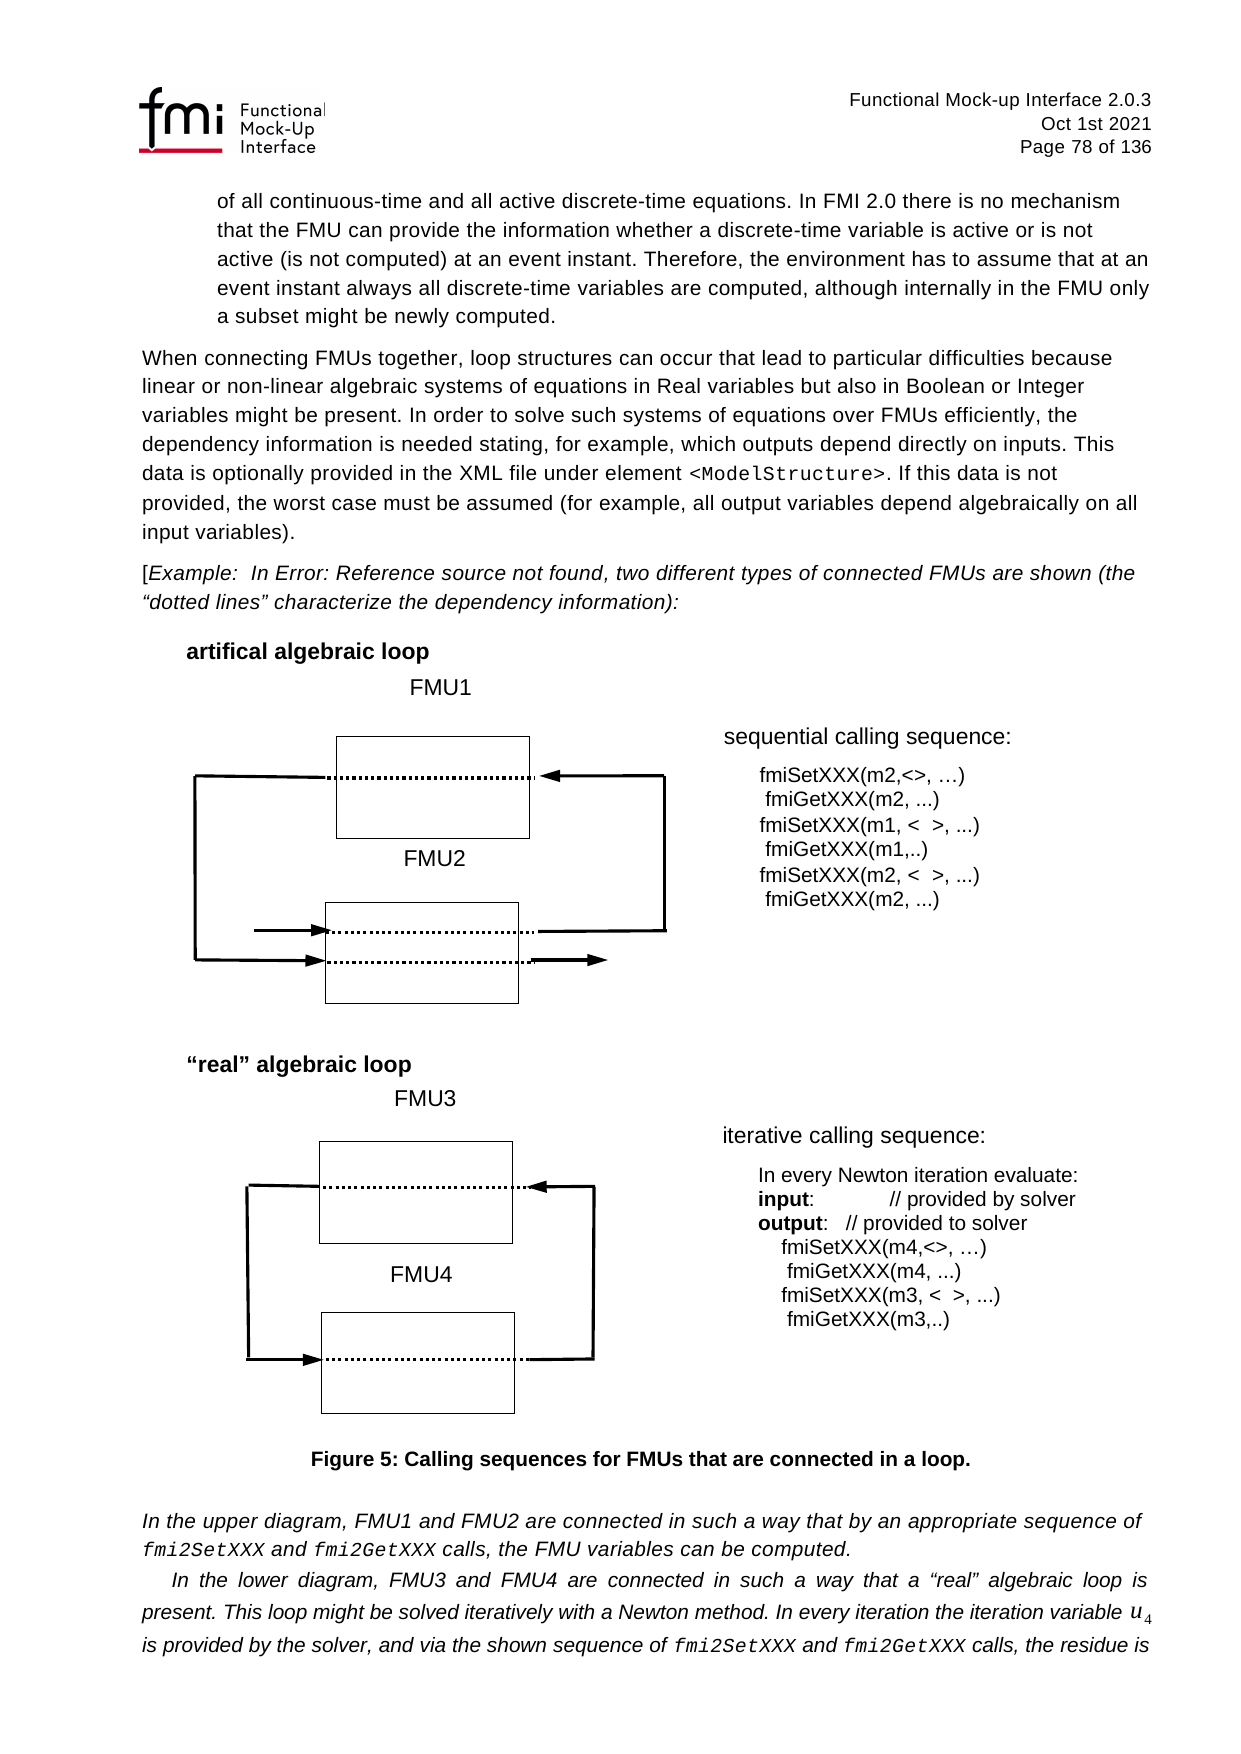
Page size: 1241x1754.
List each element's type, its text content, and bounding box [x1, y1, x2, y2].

text In the upper diagram, FMU1 and FMU2 are connected in such a way that by an appropriate sequence of fmi2SetXXX and fmi2GetXXX calls, the FMU variables can be computed. [142, 1508, 1152, 1563]
text When connecting FMUs together, loop structures can occur that lead to particular difficulties because linear or non-linear algebraic systems of equations in Real variables but also in Boolean or Integer variables might be present. In order to solve such systems of equations over FMUs efficiently, the dependency information is needed stating, for example, which outputs depend directly on inputs. This data is optionally provided in the XML file under element <ModelStructure>. If this data is not provided, the worst case must be assumed (for example, all output variables depend algebraically on all input variables). [142, 345, 1152, 543]
picture [139, 87, 325, 153]
